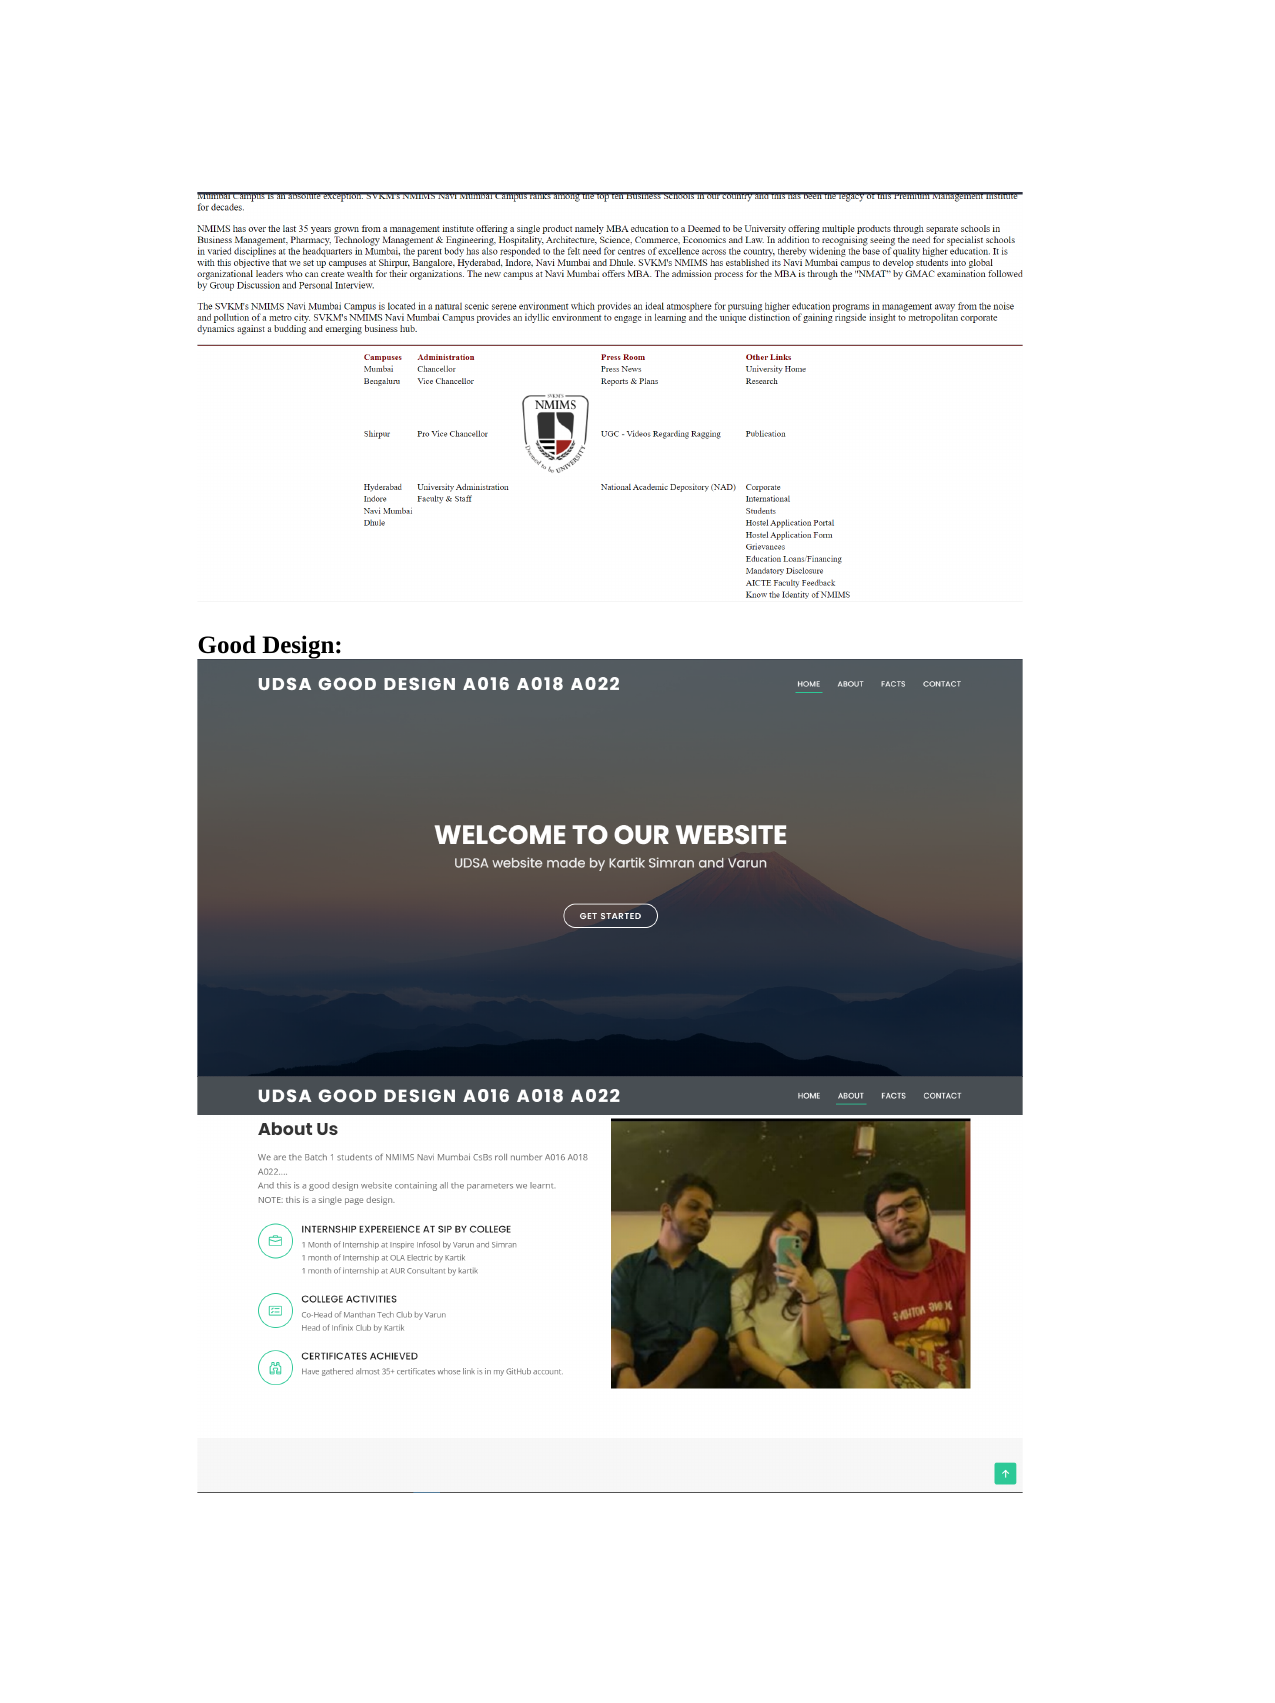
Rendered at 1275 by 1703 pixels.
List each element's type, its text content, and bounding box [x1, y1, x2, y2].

picture [197, 659, 1023, 1493]
text Good Design: [197, 630, 948, 659]
picture [197, 192, 1023, 602]
